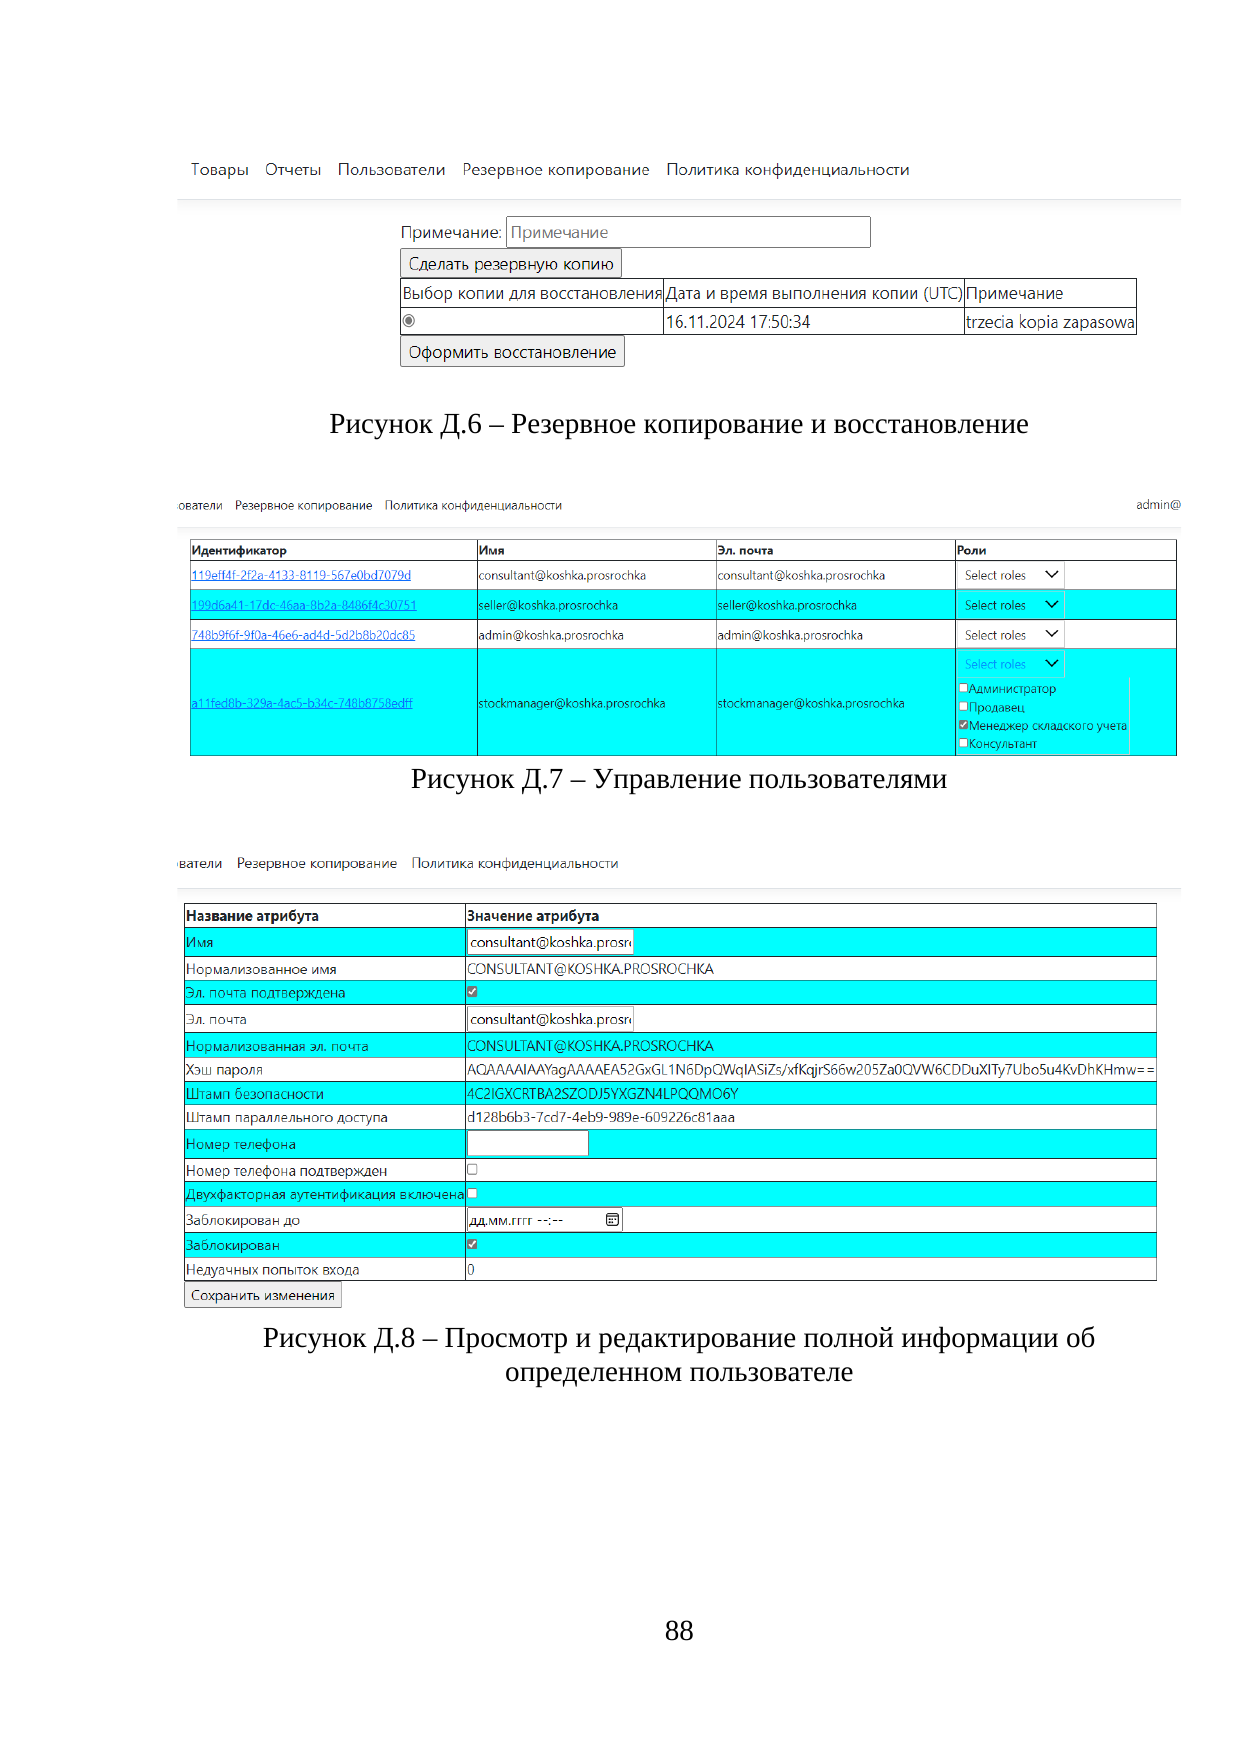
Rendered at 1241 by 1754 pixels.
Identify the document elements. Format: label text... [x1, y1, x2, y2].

picture [177, 151, 1182, 407]
text Рисунок Д.7 – Управление пользователями [177, 762, 1181, 795]
text Рисунок Д.8 – Просмотр и редактирование полной информации об определенном пользователе [177, 1321, 1181, 1387]
picture [177, 490, 1182, 762]
text Рисунок Д.6 – Резервное копирование и восстановление [177, 407, 1181, 440]
picture [177, 845, 1182, 1321]
